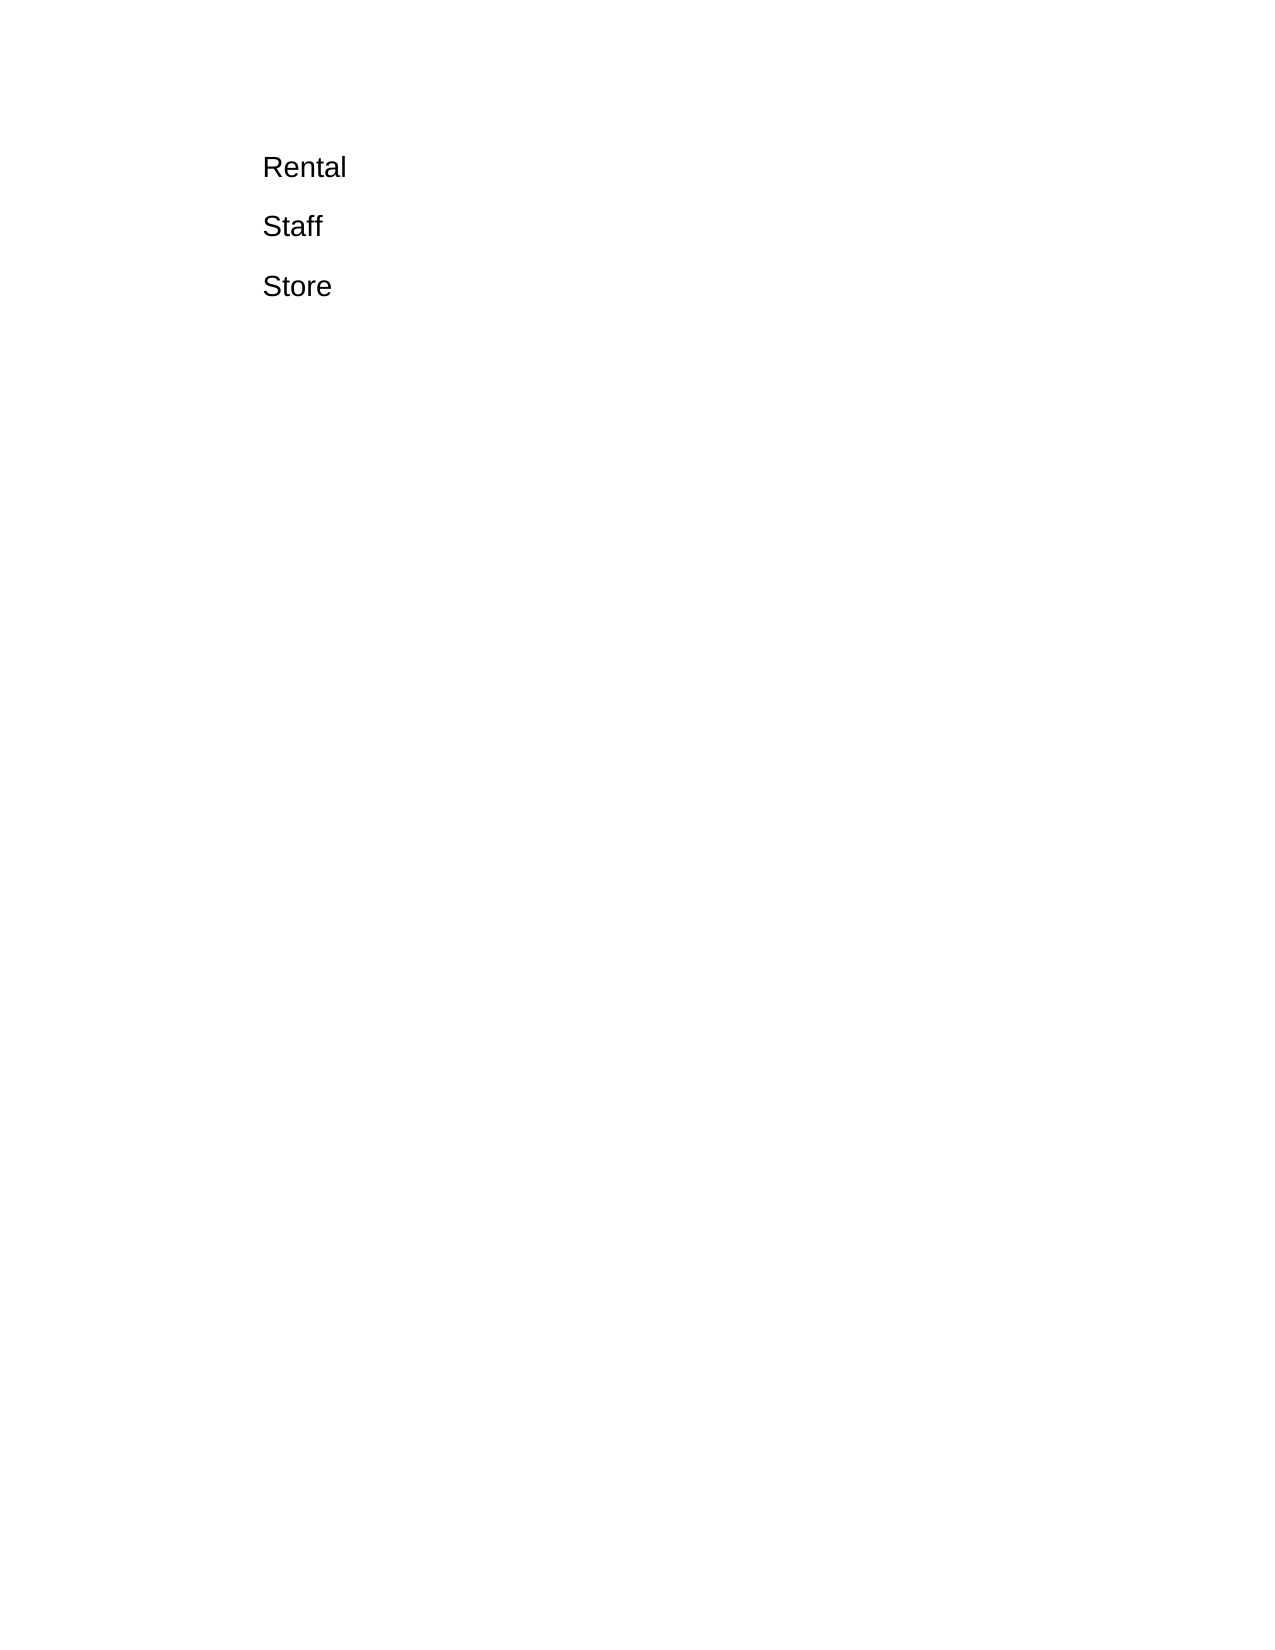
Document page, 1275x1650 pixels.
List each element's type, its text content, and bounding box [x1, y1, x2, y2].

text Rental [262, 150, 1087, 183]
text Store [262, 269, 1087, 302]
text Staff [262, 209, 1087, 243]
